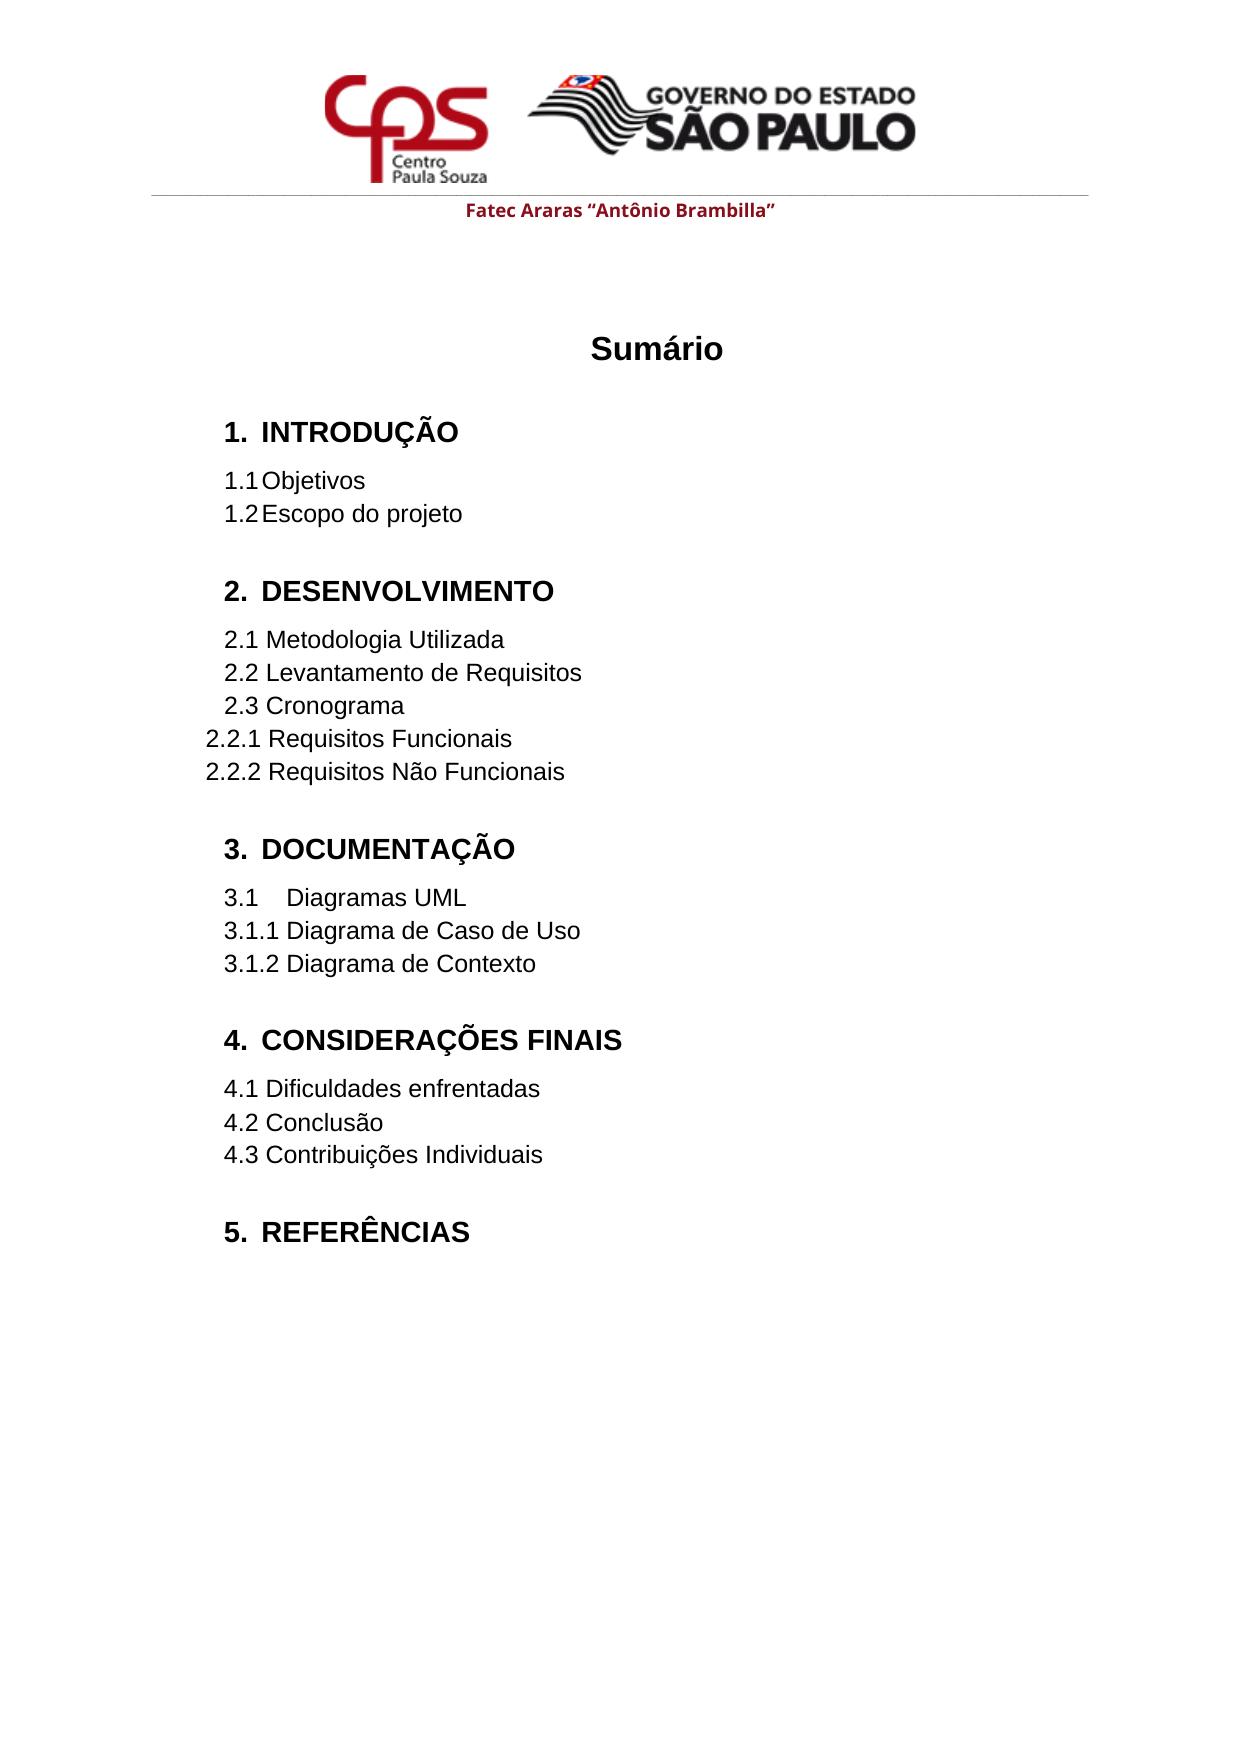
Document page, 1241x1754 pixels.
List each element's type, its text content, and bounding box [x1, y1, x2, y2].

text 3.1.2 Diagrama de Contexto [150, 949, 1090, 977]
text 4.1 Dificuldades enfrentadas [224, 1074, 1090, 1103]
picture [324, 75, 916, 183]
text 2.2 Levantamento de Requisitos [150, 658, 1090, 687]
text 2.2.2 Requisitos Não Funcionais [150, 757, 1090, 786]
subtitle REFERÊNCIAS [224, 1215, 1090, 1249]
text 2.2.1 Requisitos Funcionais [150, 724, 1090, 753]
text 3.1 Diagramas UML [150, 883, 1090, 911]
text 4.2 Conclusão [224, 1107, 1090, 1136]
subtitle DESENVOLVIMENTO [224, 574, 1090, 607]
subtitle CONSIDERAÇÕES FINAIS [224, 1023, 1090, 1057]
text 4.3 Contribuições Individuais [224, 1141, 1090, 1169]
subtitle INTRODUÇÃO [224, 415, 1090, 449]
text 2.1 Metodologia Utilizada [150, 625, 1090, 654]
text 2.3 Cronograma [150, 691, 1090, 720]
list Escopo do projeto [224, 499, 1090, 528]
subtitle DOCUMENTAÇÃO [224, 832, 1090, 865]
subtitle Sumário [224, 329, 1090, 368]
list Objetivos [224, 466, 1090, 495]
text 3.1.1 Diagrama de Caso de Uso [150, 916, 1090, 944]
